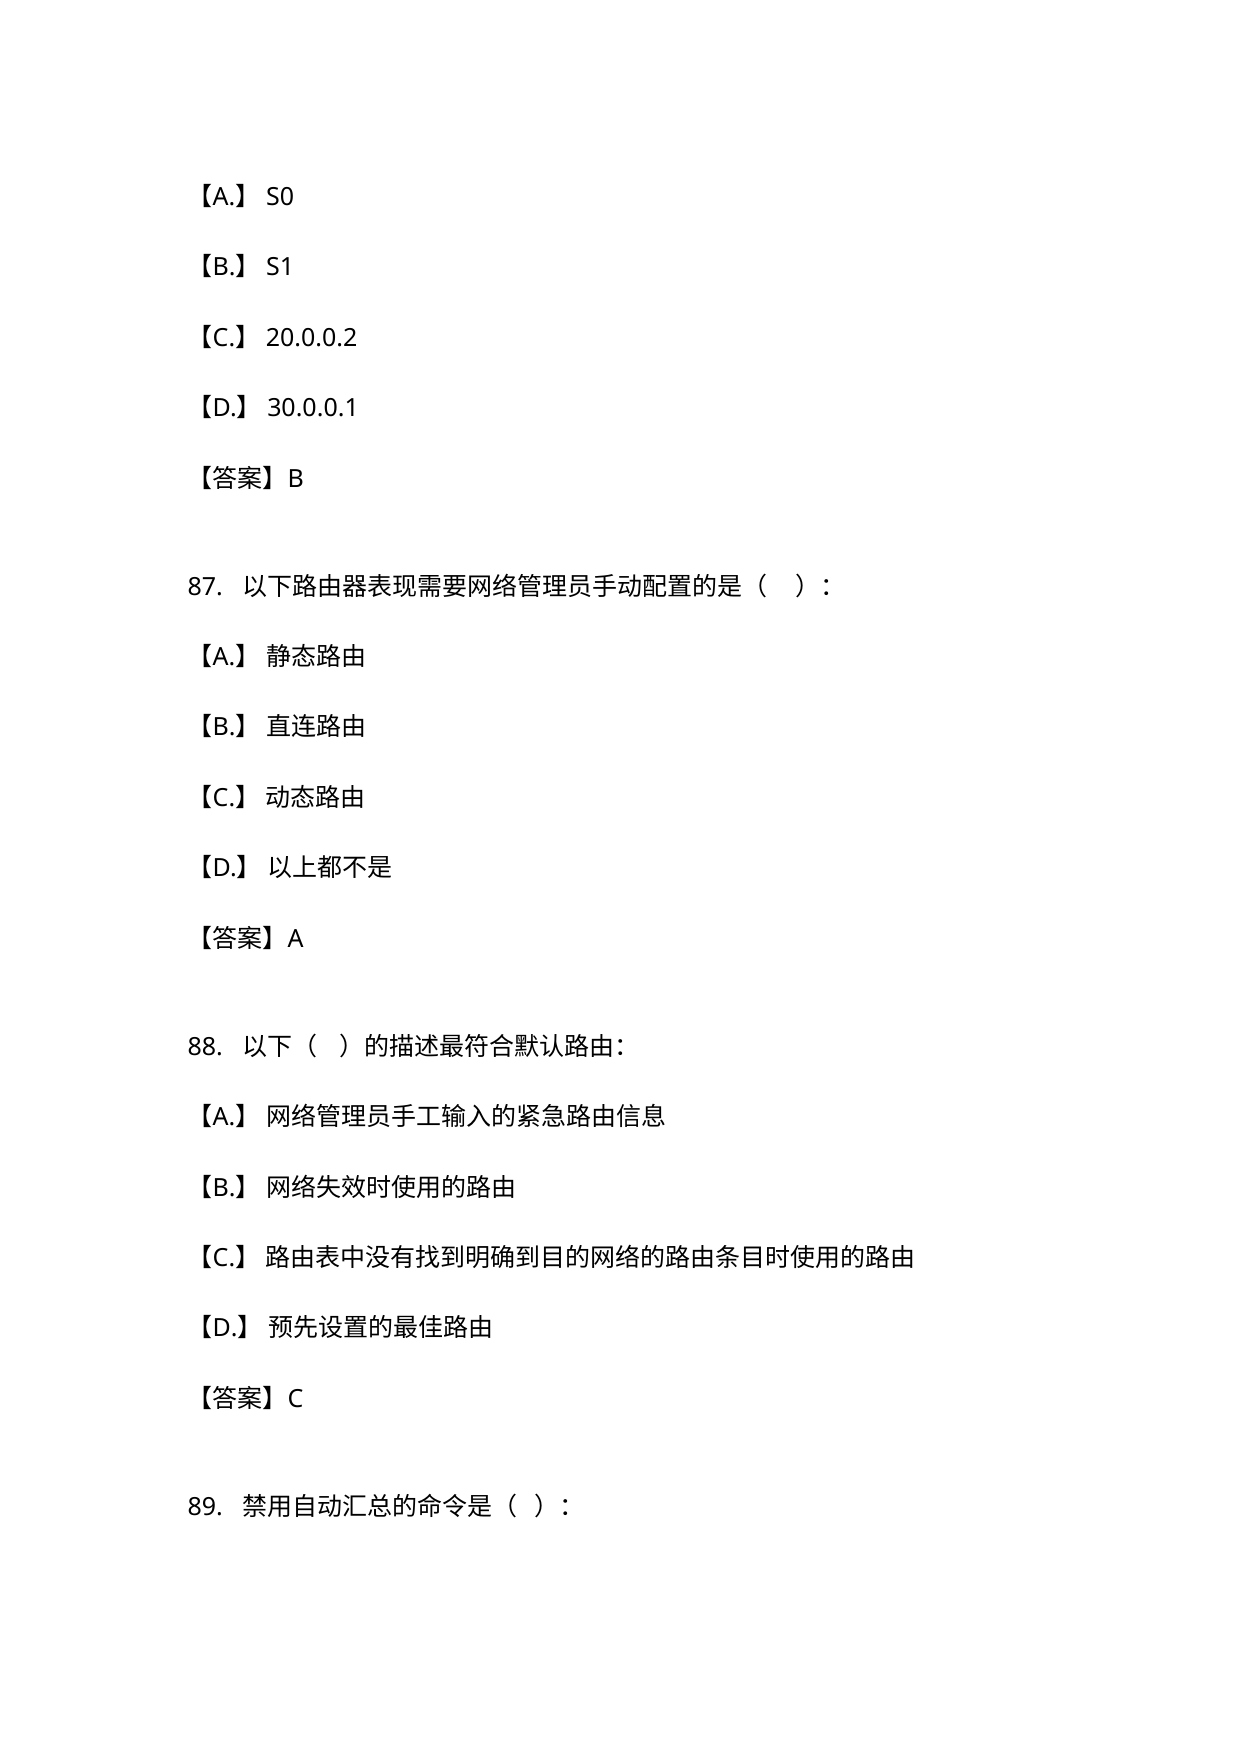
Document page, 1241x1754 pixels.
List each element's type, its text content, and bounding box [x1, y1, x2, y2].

text 【A.】 网络管理员手工输入的紧急路由信息 [187, 1082, 1053, 1147]
text 【B.】 网络失效时使用的路由 [187, 1153, 1053, 1218]
text 【B.】 S1 [187, 232, 1053, 297]
list 以下（ ）的描述最符合默认路由： [187, 1012, 1053, 1077]
list 以下路由器表现需要网络管理员手动配置的是（ ）： [187, 552, 1053, 617]
text 【D.】 以上都不是 [187, 833, 1053, 898]
list 禁用自动汇总的命令是（ ）： [187, 1472, 1053, 1537]
text 【C.】 20.0.0.2 [187, 303, 1053, 368]
text 【C.】 路由表中没有找到明确到目的网络的路由条目时使用的路由 [187, 1223, 1053, 1288]
text 【D.】 预先设置的最佳路由 [187, 1293, 1053, 1358]
text 【A.】 S0 [187, 162, 1053, 227]
text 【B.】 直连路由 [187, 692, 1053, 757]
text 【A.】 静态路由 [187, 622, 1053, 687]
text 【答案】C [187, 1364, 1053, 1429]
text 【答案】A [187, 904, 1053, 969]
text 【答案】B [187, 444, 1053, 509]
text 【D.】 30.0.0.1 [187, 373, 1053, 438]
text 【C.】 动态路由 [187, 763, 1053, 828]
